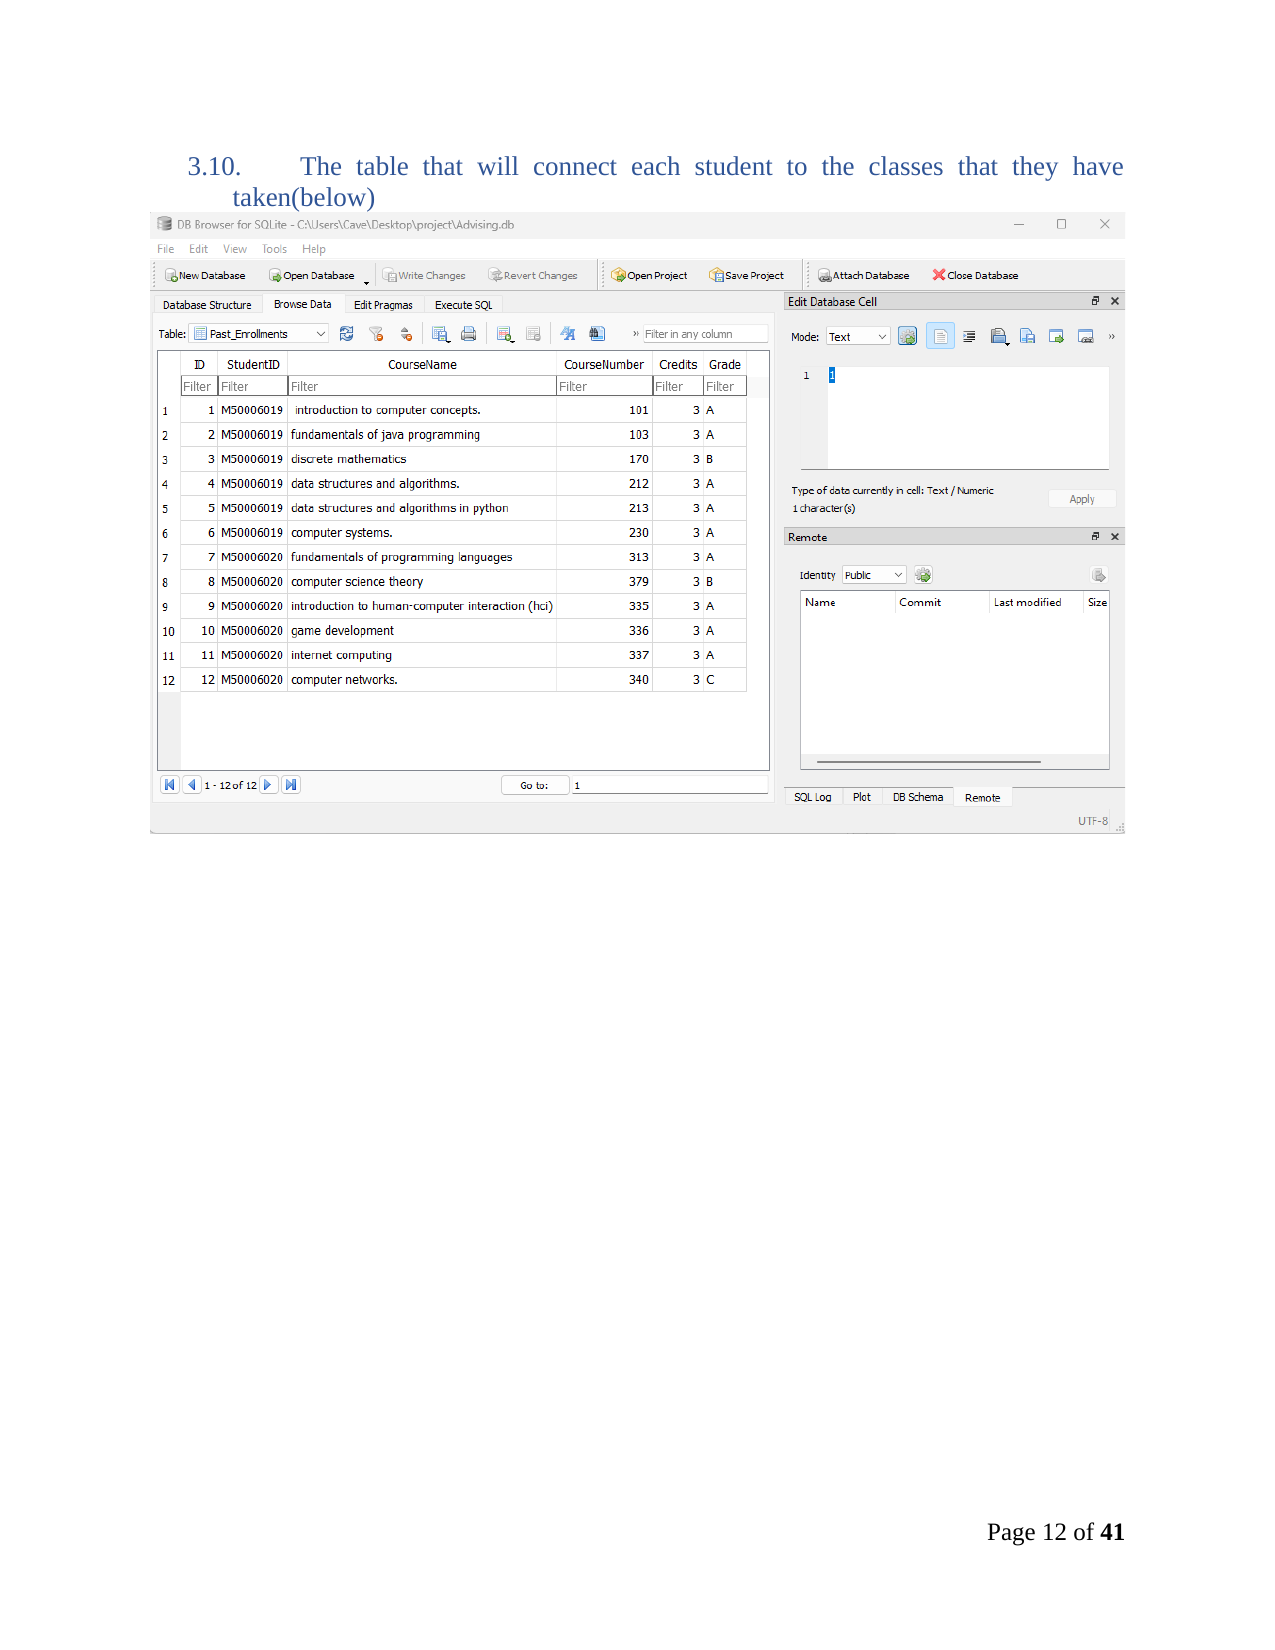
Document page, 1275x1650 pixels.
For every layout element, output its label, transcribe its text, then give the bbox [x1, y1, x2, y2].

subtitle The table that will connect each student to the classes that they have taken(below) [187, 150, 1125, 212]
picture [150, 212, 1125, 834]
